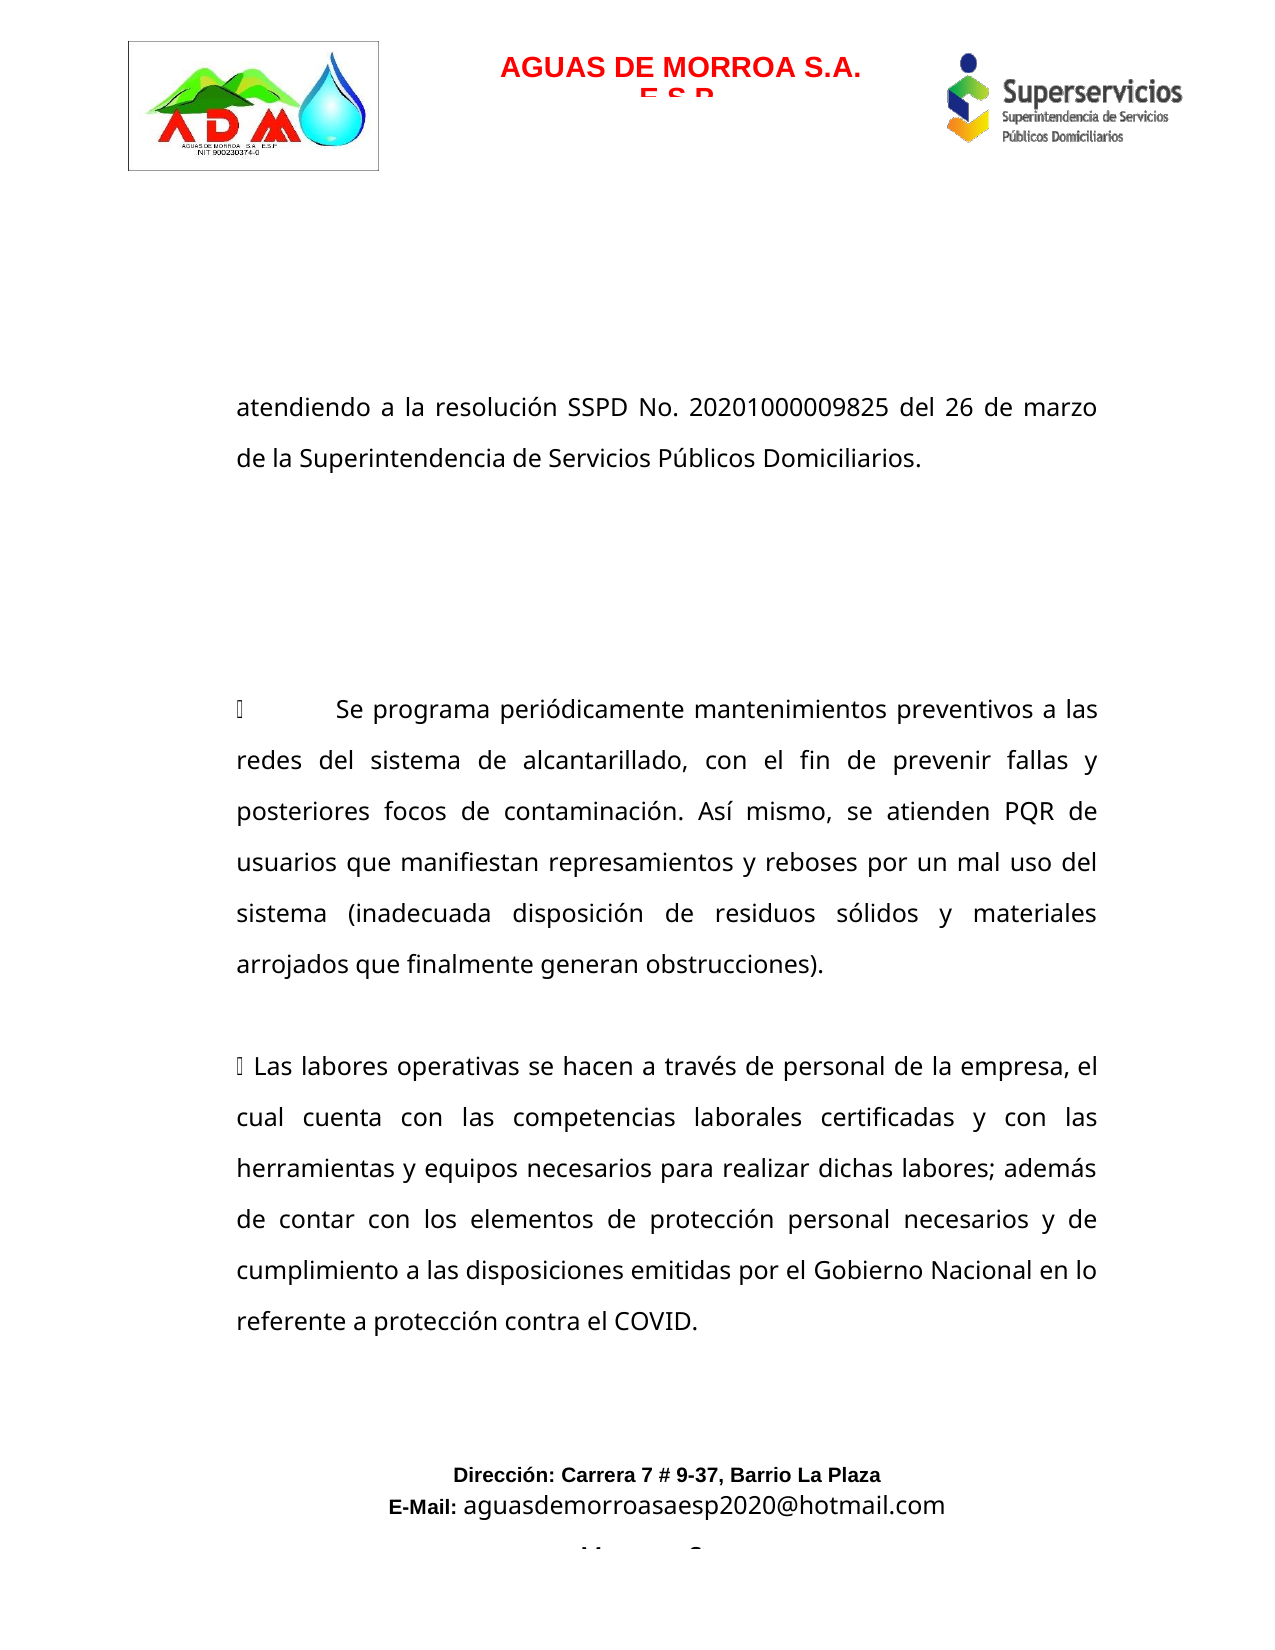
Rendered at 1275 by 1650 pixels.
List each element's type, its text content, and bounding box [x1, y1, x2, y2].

text  Se programa periódicamente mantenimientos preventivos a las redes del sistema de alcantarillado, con el fin de prevenir fallas y posteriores focos de contaminación. Así mismo, se atienden PQR de usuarios que manifiestan represamientos y reboses por un mal uso del sistema (inadecuada disposición de residuos sólidos y materiales arrojados que finalmente generan obstrucciones). [236, 691, 1098, 981]
picture [925, 47, 1204, 151]
text  Las labores operativas se hacen a través de personal de la empresa, el cual cuenta con las competencias laborales certificadas y con las herramientas y equipos necesarios para realizar dichas labores; además de contar con los elementos de protección personal necesarios y de cumplimiento a las disposiciones emitidas por el Gobierno Nacional en lo referente a protección contra el COVID. [236, 1049, 1098, 1338]
text atendiendo a la resolución SSPD No. 20201000009825 del 26 de marzo de la Superintendencia de Servicios Públicos Domiciliarios. [236, 389, 1098, 474]
picture [128, 41, 379, 171]
